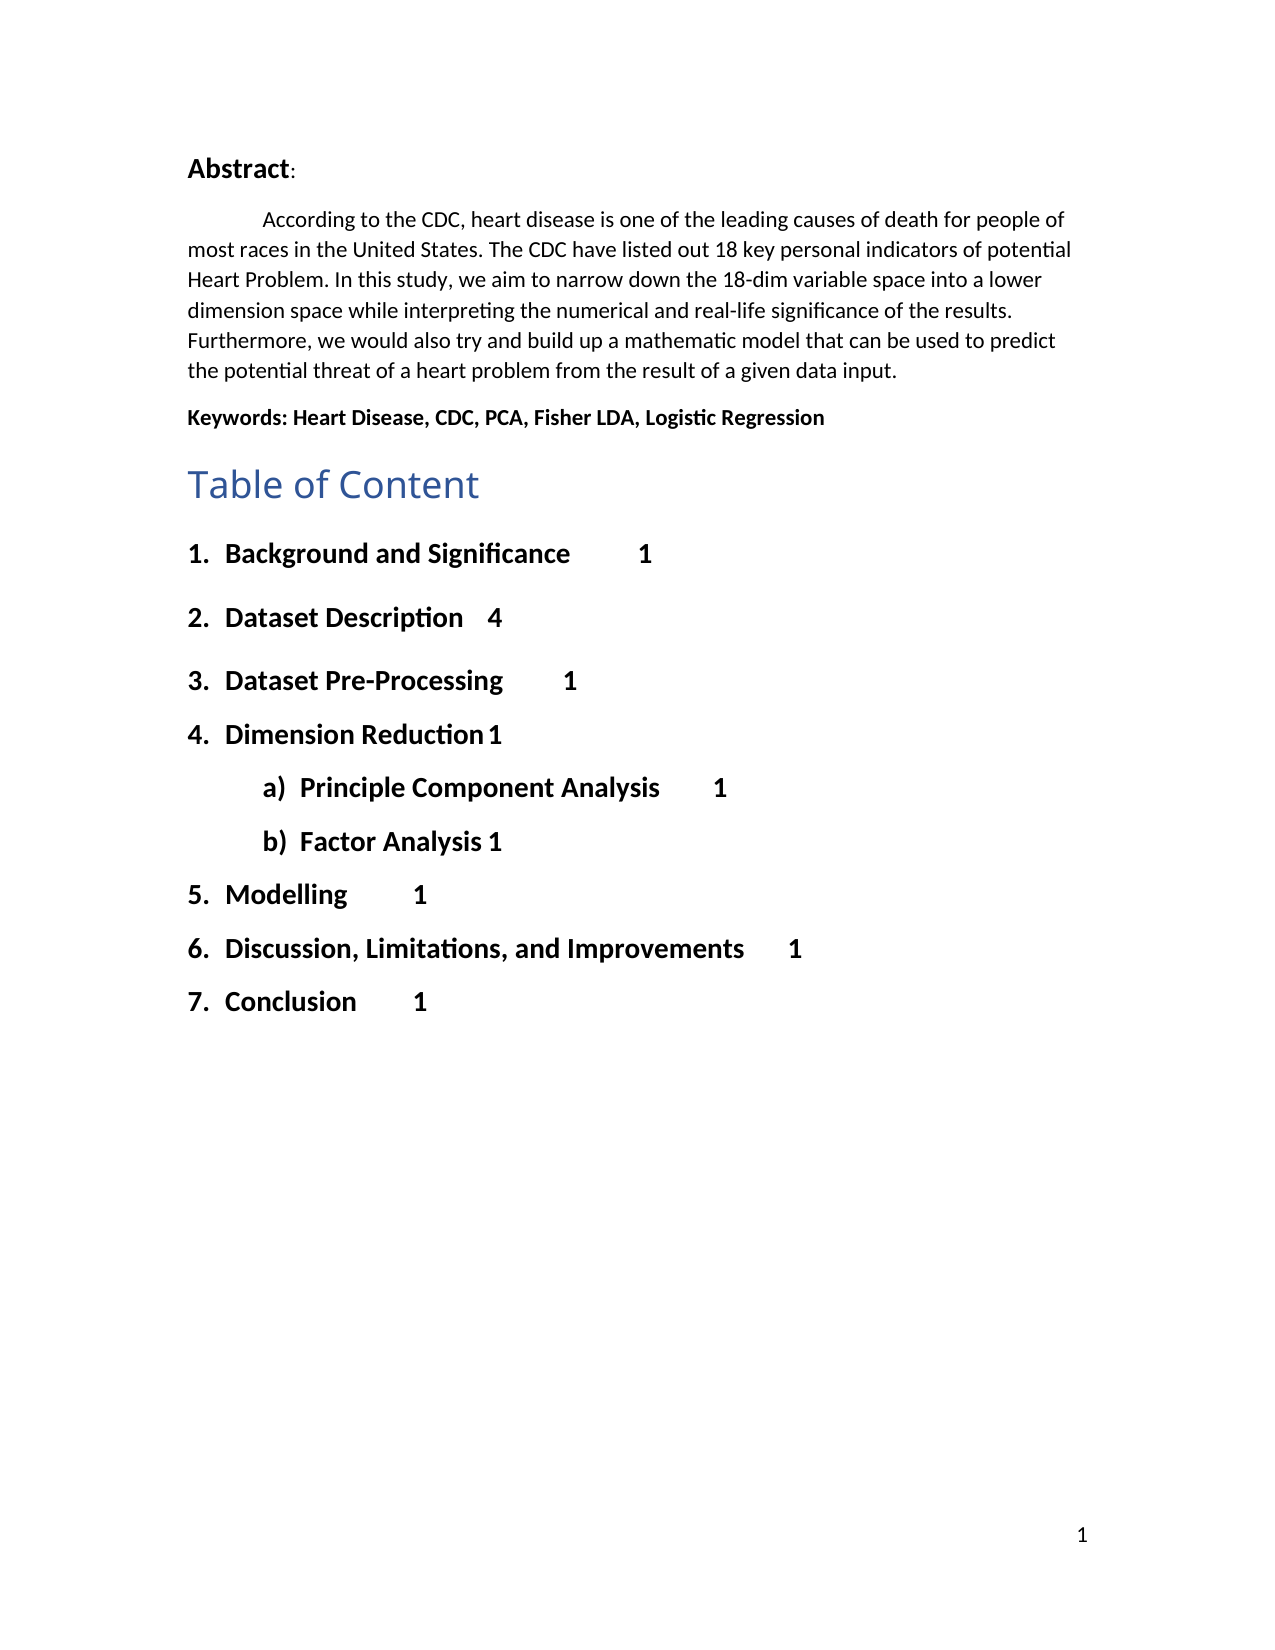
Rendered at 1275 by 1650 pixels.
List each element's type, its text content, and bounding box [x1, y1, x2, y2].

text Abstract: [187, 150, 1087, 186]
text Keywords: Heart Disease, CDC, PCA, Fisher LDA, Logistic Regression [187, 403, 1087, 431]
text According to the CDC, heart disease is one of the leading causes of death for people of most races in the United States. The CDC have listed out 18 key personal indicators of potential Heart Problem. In this study, we aim to narrow down the 18-dim variable space into a lower dimension space while interpreting the numerical and real-life significance of the results. Furthermore, we would also try and build up a mathematic model that can be used to predict the potential threat of a heart problem from the result of a given data input. [187, 205, 1087, 384]
